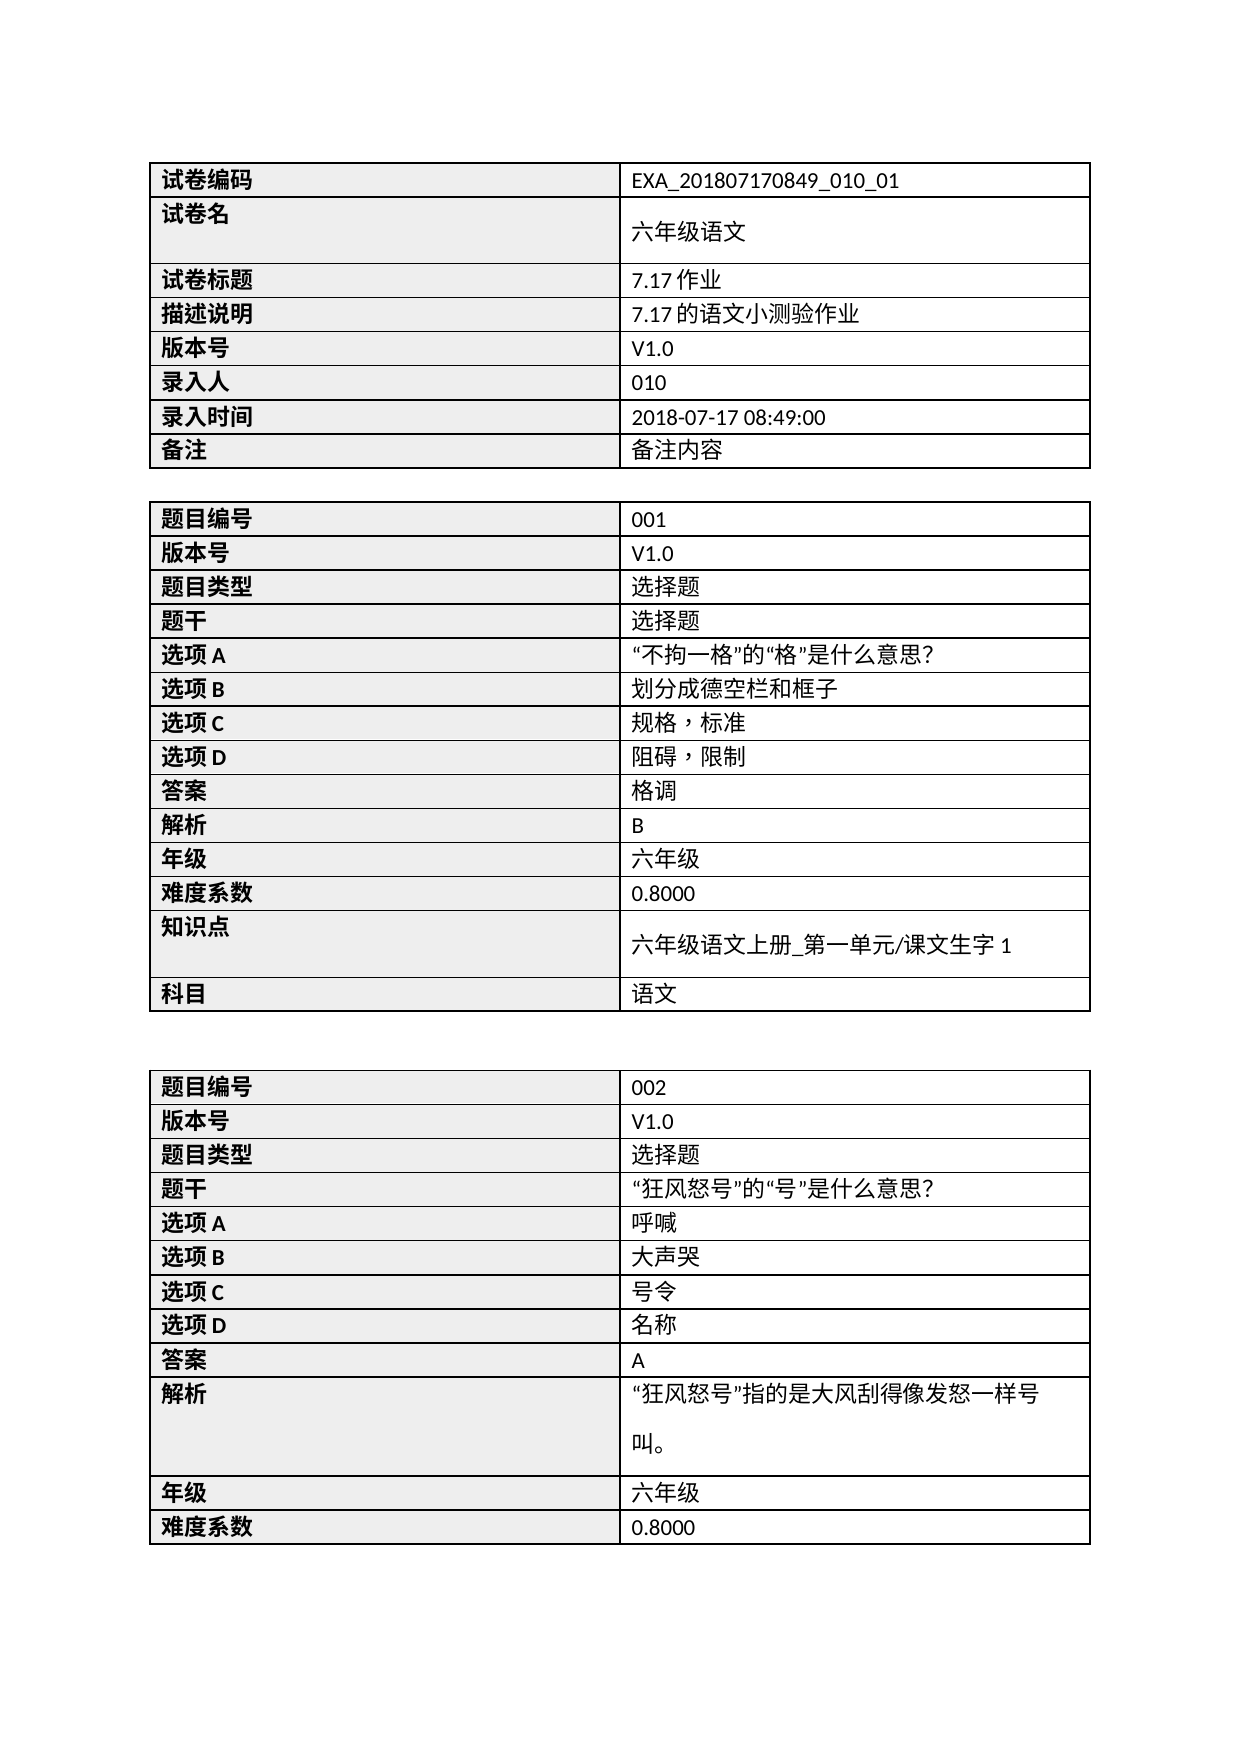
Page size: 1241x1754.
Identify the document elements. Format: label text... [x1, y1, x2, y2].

table_cell 答案 [151, 1344, 619, 1376]
table_cell 知识点 [151, 911, 619, 976]
table_cell 录入时间 [151, 401, 619, 433]
table_cell 语文 [621, 978, 1089, 1010]
table_cell 号令 [621, 1276, 1089, 1308]
table_cell 版本号 [151, 332, 619, 365]
table_cell 题目类型 [151, 1139, 619, 1172]
table_cell 选项D [151, 1310, 619, 1342]
table_cell 划分成德空栏和框子 [621, 673, 1089, 705]
table_cell 难度系数 [151, 877, 619, 910]
table_cell V1.0 [621, 537, 1089, 569]
table_header 题目编号 [151, 1071, 619, 1103]
table_cell 010 [621, 366, 1089, 399]
table_cell 0.8000 [621, 1511, 1089, 1543]
table_cell B [621, 809, 1089, 842]
table_cell 选择题 [621, 571, 1089, 603]
table_cell 备注 [151, 435, 619, 467]
table_cell 题干 [151, 605, 619, 637]
table_cell 版本号 [151, 537, 619, 569]
table_cell 选项C [151, 707, 619, 739]
table_cell A [621, 1344, 1089, 1376]
table_header 试卷编码 [151, 164, 619, 196]
table_cell 题目类型 [151, 571, 619, 603]
table_cell 备注内容 [621, 435, 1089, 467]
table_cell 科目 [151, 978, 619, 1010]
table_cell 选项A [151, 639, 619, 671]
table_cell 大声哭 [621, 1241, 1089, 1274]
table_cell 名称 [621, 1310, 1089, 1342]
table_cell 选项A [151, 1207, 619, 1240]
table_cell V1.0 [621, 1105, 1089, 1138]
table_cell 年级 [151, 1477, 619, 1509]
table_cell 选项D [151, 741, 619, 773]
table_header 题目编号 [151, 503, 619, 535]
table_cell 解析 [151, 809, 619, 842]
table_cell 题干 [151, 1173, 619, 1206]
table_cell 阻碍，限制 [621, 741, 1089, 773]
table_cell 7.17的语文小测验作业 [621, 298, 1089, 331]
table_cell V1.0 [621, 332, 1089, 365]
table_cell 描述说明 [151, 298, 619, 331]
table_cell 试卷名 [151, 198, 619, 263]
table_cell 录入人 [151, 366, 619, 399]
table_cell 规格，标准 [621, 707, 1089, 739]
table_cell 六年级 [621, 1477, 1089, 1509]
table_cell 选择题 [621, 605, 1089, 637]
table_cell 六年级语文 [621, 198, 1089, 263]
table_cell 7.17作业 [621, 264, 1089, 297]
table_cell 选择题 [621, 1139, 1089, 1172]
table_cell 呼喊 [621, 1207, 1089, 1240]
table_cell “不拘一格”的“格”是什么意思？ [621, 639, 1089, 671]
table_cell 选项C [151, 1276, 619, 1308]
table_header EXA_201807170849_010_01 [621, 164, 1089, 196]
table_cell 六年级 [621, 843, 1089, 876]
table_cell 选项B [151, 673, 619, 705]
table_cell “狂风怒号”的“号”是什么意思？ [621, 1173, 1089, 1206]
table_header 001 [621, 503, 1089, 535]
table_cell “狂风怒号”指的是大风刮得像发怒一样号叫。 [621, 1378, 1089, 1475]
table_cell 选项B [151, 1241, 619, 1274]
table_cell 0.8000 [621, 877, 1089, 910]
table_cell 年级 [151, 843, 619, 876]
table_cell 解析 [151, 1378, 619, 1475]
table_cell 答案 [151, 775, 619, 808]
table_cell 试卷标题 [151, 264, 619, 297]
table_cell 版本号 [151, 1105, 619, 1138]
table_cell 难度系数 [151, 1511, 619, 1543]
table_cell 格调 [621, 775, 1089, 808]
table_cell 六年级语文上册_第一单元/课文生字1 [621, 911, 1089, 976]
table_cell 2018-07-17 08:49:00 [621, 401, 1089, 433]
table_header 002 [621, 1071, 1089, 1103]
